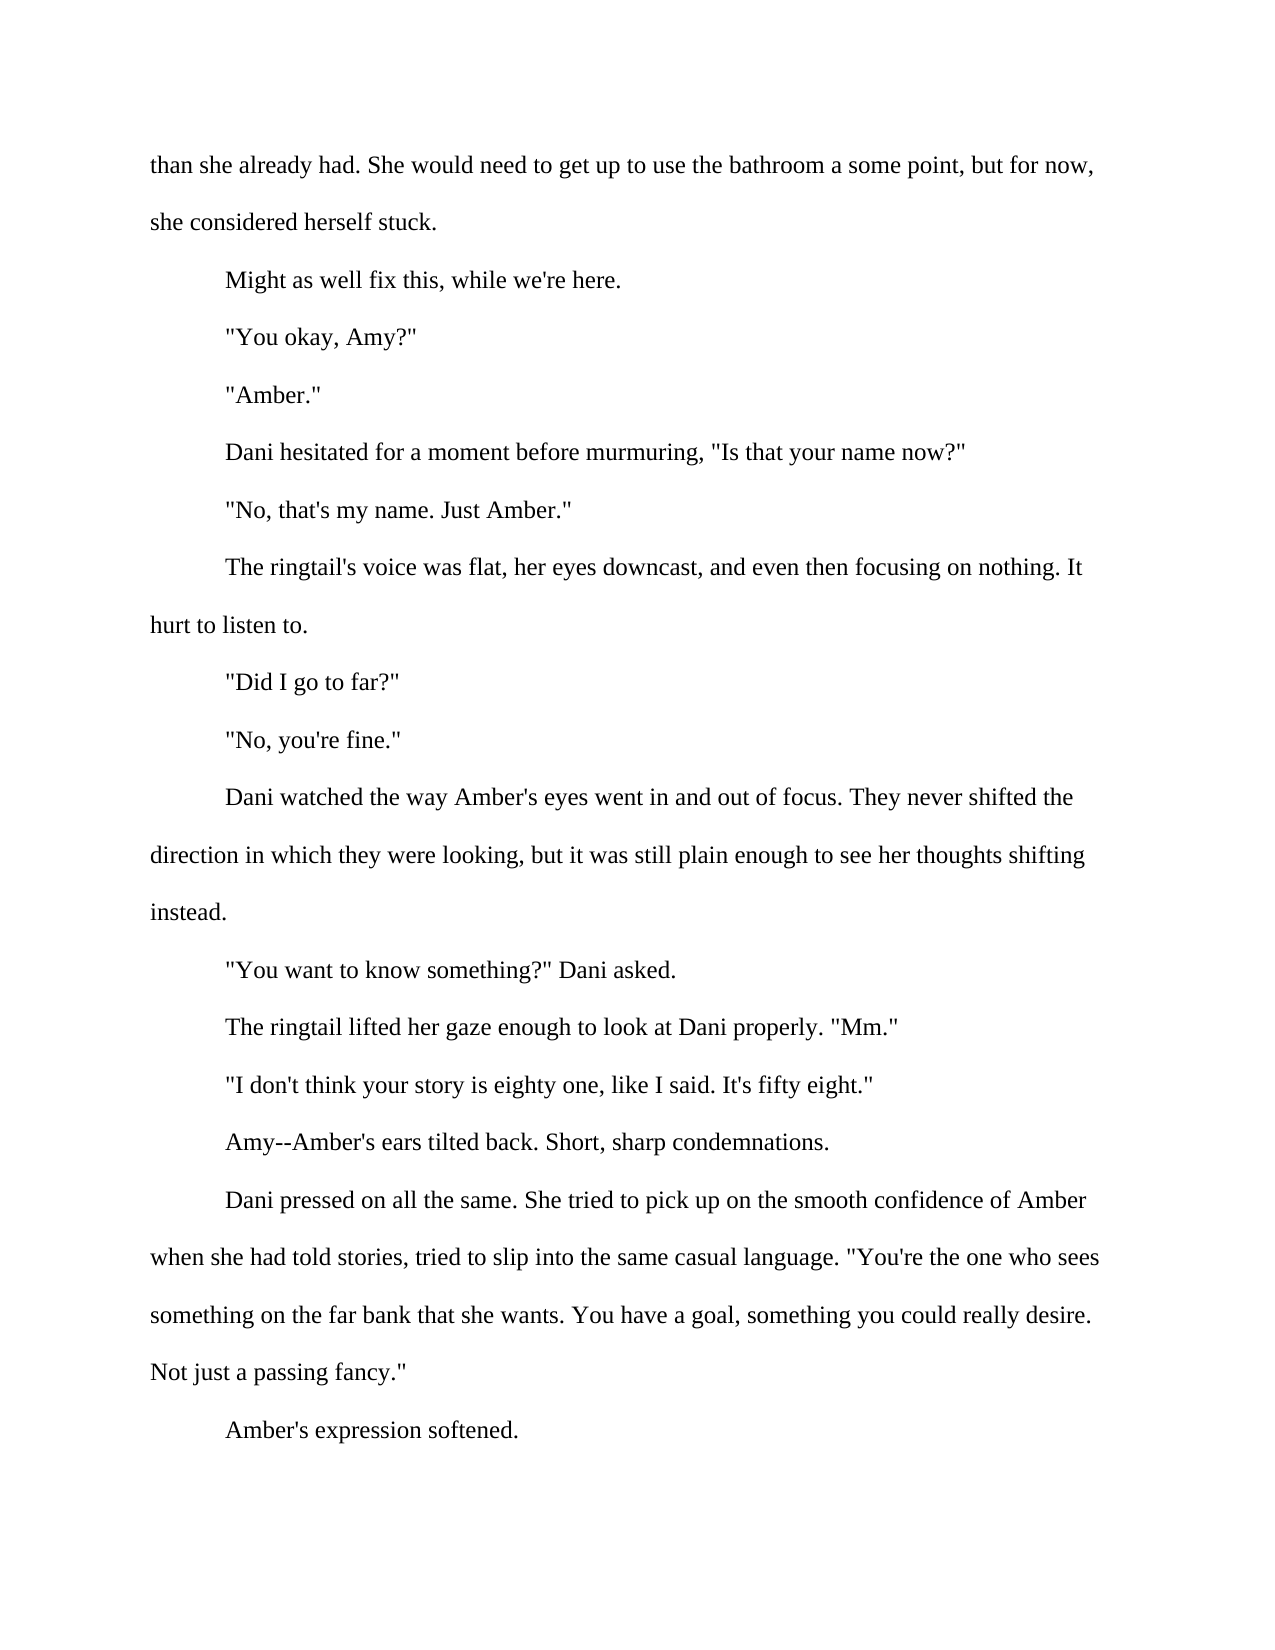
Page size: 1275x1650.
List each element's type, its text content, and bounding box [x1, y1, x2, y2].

text Dani pressed on all the same. She tried to pick up on the smooth confidence of Amber when she had told stories, tried to slip into the same casual language. "You're the one who sees something on the far bank that she wants. You have a goal, something you could really desire. Not just a passing fancy." [150, 1185, 1125, 1386]
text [150, 150, 1125, 236]
text "I don't think your story is eighty one, like I said. It's fifty eight." [150, 1070, 1125, 1099]
text Dani hesitated for a moment before murmuring, "Is that your name now?" [150, 437, 1125, 466]
text "You want to know something?" Dani asked. [150, 955, 1125, 984]
text Dani watched the way Amber's eyes went in and out of focus. They never shifted the direction in which they were looking, but it was still plain enough to see her thoughts shifting instead. [150, 782, 1125, 926]
text Amy--Amber's ears tilted back. Short, sharp condemnations. [150, 1127, 1125, 1156]
text "Amber." [150, 380, 1125, 409]
text "You okay, Amy?" [150, 322, 1125, 351]
text "No, you're fine." [150, 725, 1125, 754]
text The ringtail's voice was flat, her eyes downcast, and even then focusing on nothing. It hurt to listen to. [150, 552, 1125, 639]
text Amber's expression softened. [150, 1415, 1125, 1444]
text The ringtail lifted her gaze enough to look at Dani properly. "Mm." [150, 1012, 1125, 1041]
text Might as well fix this, while we're here. [150, 265, 1125, 294]
text "No, that's my name. Just Amber." [150, 495, 1125, 524]
text "Did I go to far?" [150, 667, 1125, 696]
